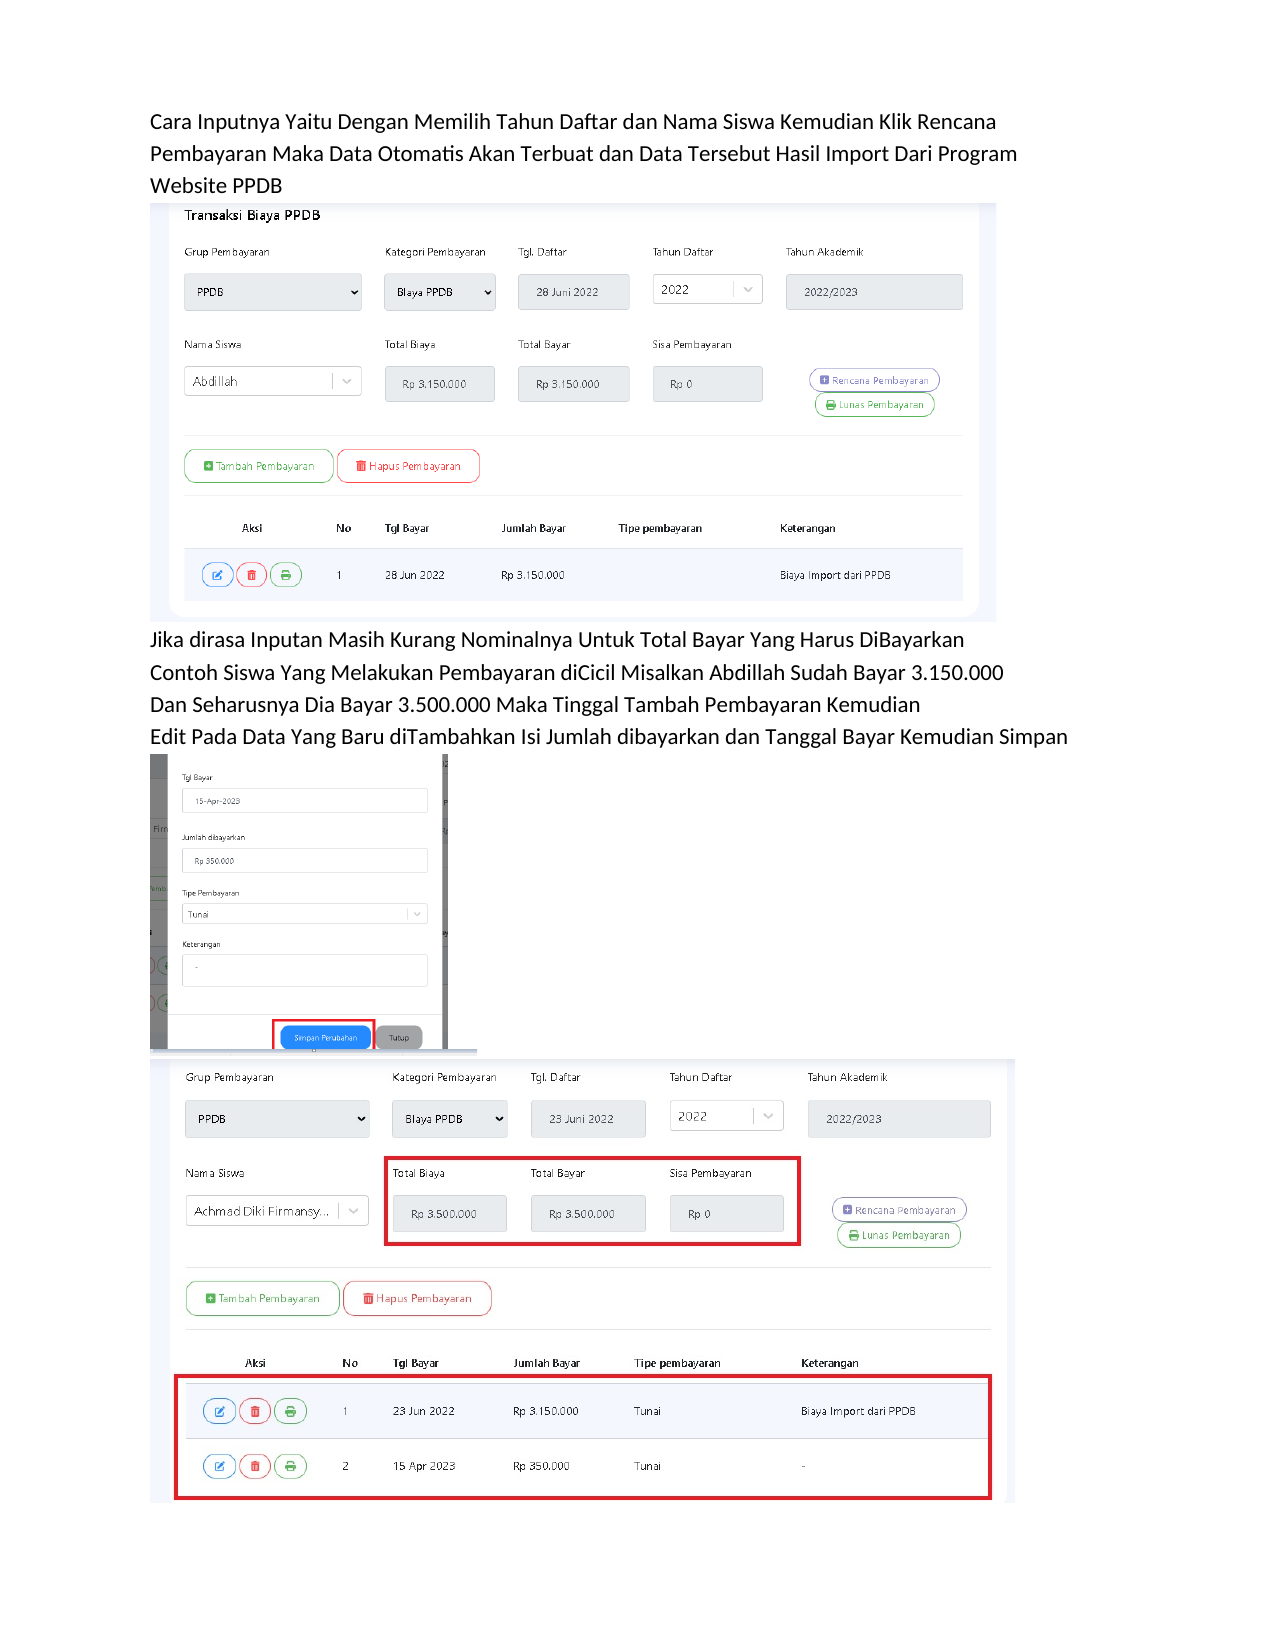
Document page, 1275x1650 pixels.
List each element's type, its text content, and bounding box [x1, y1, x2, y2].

list Contoh Siswa Yang Melakukan Pembayaran diCicil Misalkan Abdillah Sudah Bayar 3.150.000 [150, 658, 1200, 686]
list Dan Seharusnya Dia Bayar 3.500.000 Maka Tinggal Tambah Pembayaran Kemudian [150, 690, 1200, 718]
picture [150, 754, 478, 1056]
picture [150, 203, 997, 622]
list Pembayaran Maka Data Otomatis Akan Terbuat dan Data Tersebut Hasil Import Dari Program [150, 139, 1200, 167]
list Edit Pada Data Yang Baru diTambahkan Isi Jumlah dibayarkan dan Tanggal Bayar Kemudian Simpan [150, 722, 1200, 750]
list Cara Inputnya Yaitu Dengan Memilih Tahun Daftar dan Nama Siswa Kemudian Klik Rencana [150, 107, 1200, 135]
list Website PPDB [150, 172, 1200, 199]
picture [150, 1059, 1016, 1553]
list Jika dirasa Inputan Masih Kurang Nominalnya Untuk Total Bayar Yang Harus DiBayarkan [150, 625, 1200, 653]
